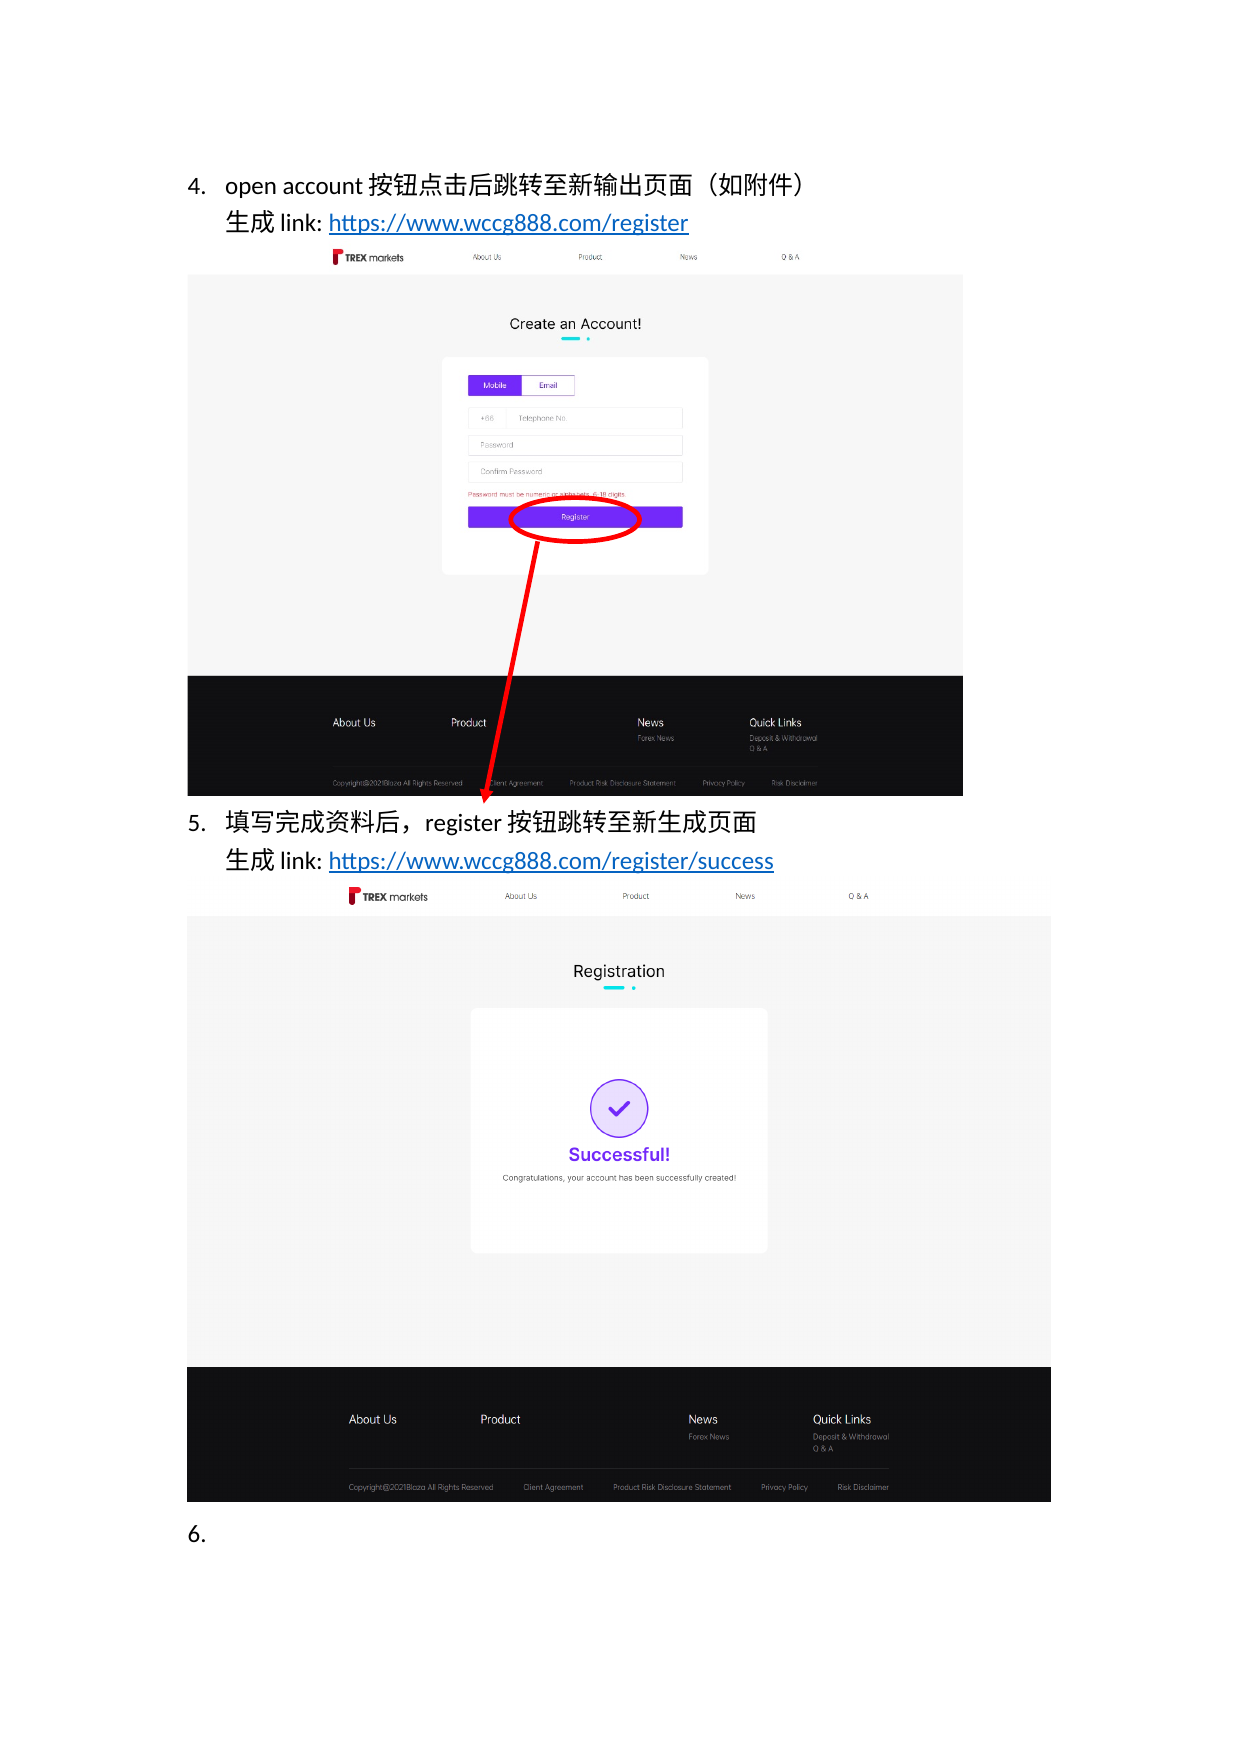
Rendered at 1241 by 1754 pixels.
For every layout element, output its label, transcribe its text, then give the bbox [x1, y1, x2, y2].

picture [187, 876, 1051, 1502]
picture [187, 239, 963, 796]
picture [514, 500, 637, 539]
list 生成link: https://www.wccg888.com/register [225, 202, 1053, 239]
list open account按钮点击后跳转至新输出页面（如附件） [187, 164, 1053, 202]
list 生成link: https://www.wccg888.com/register/success [225, 839, 1053, 877]
list 填写完成资料后，register按钮跳转至新生成页面 [187, 802, 1053, 839]
